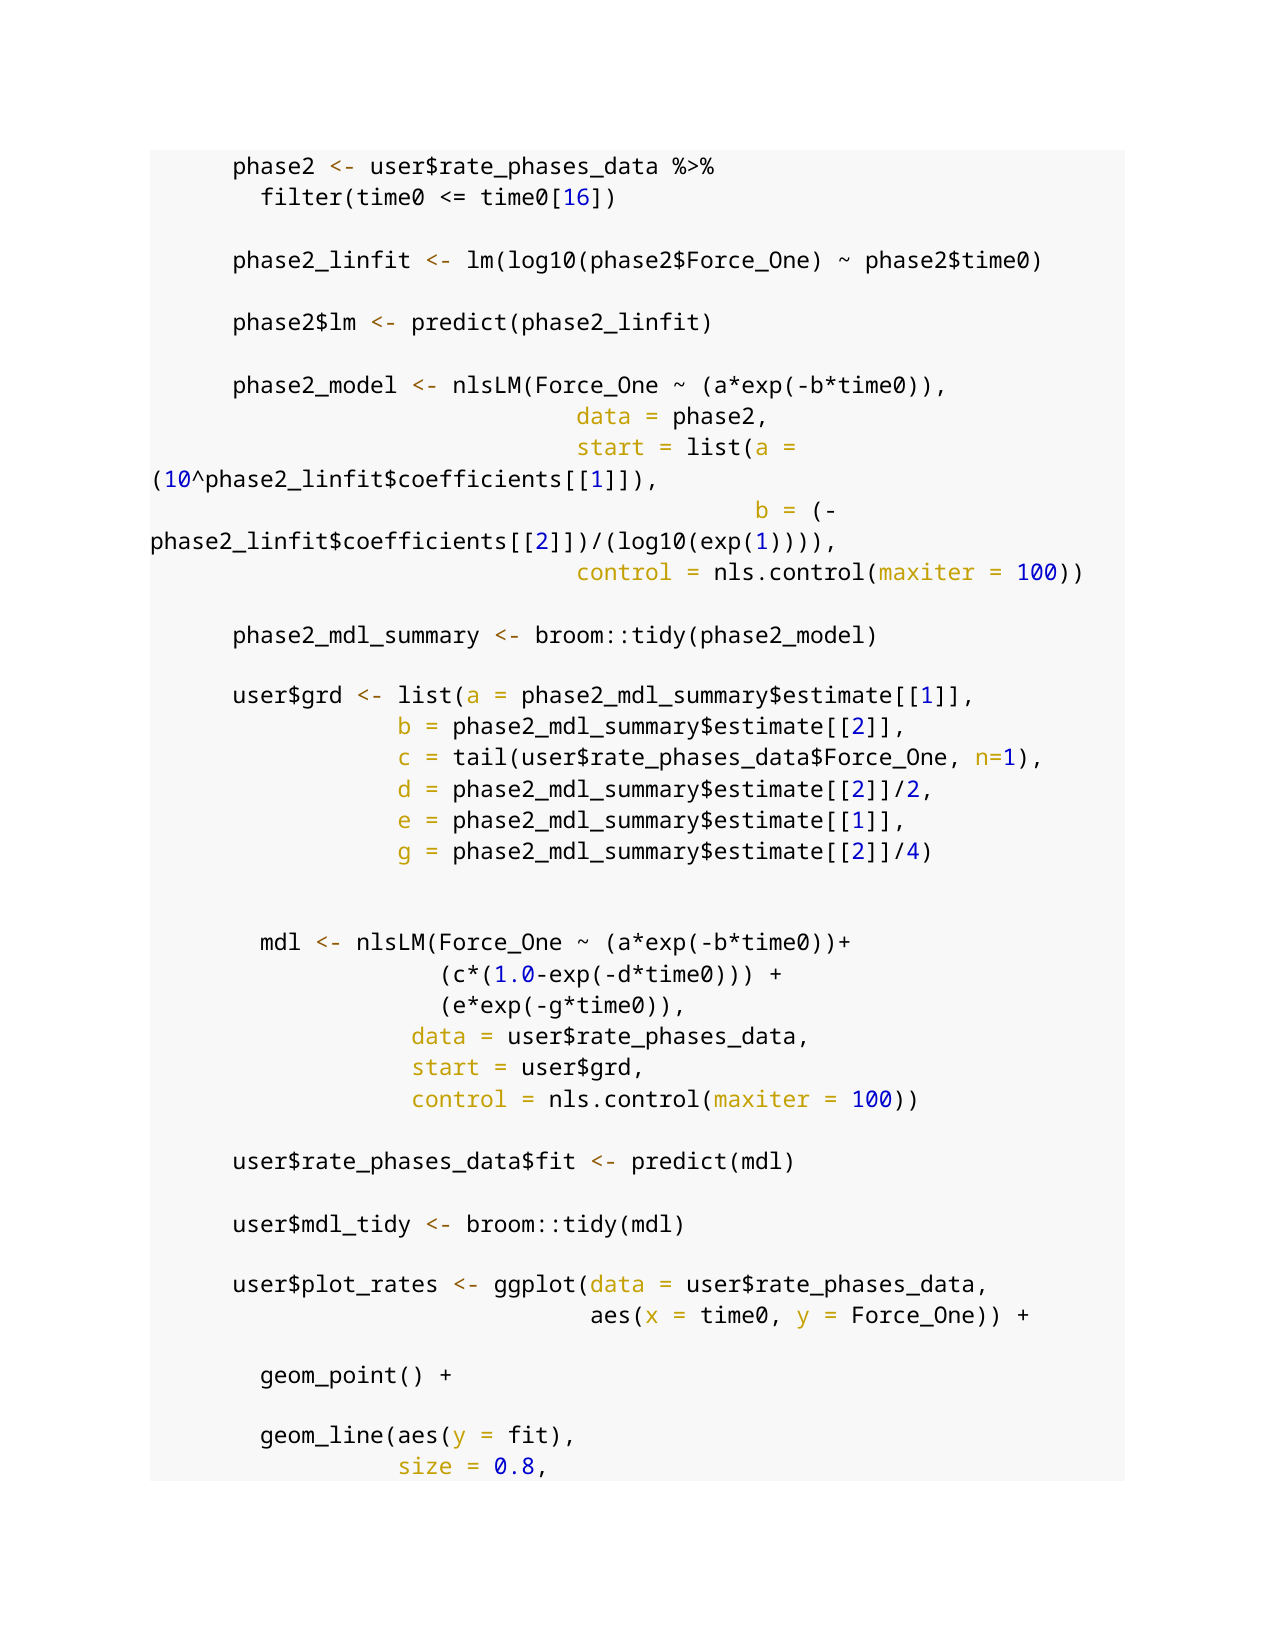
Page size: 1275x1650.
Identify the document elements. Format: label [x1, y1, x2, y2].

text [150, 150, 1125, 1481]
